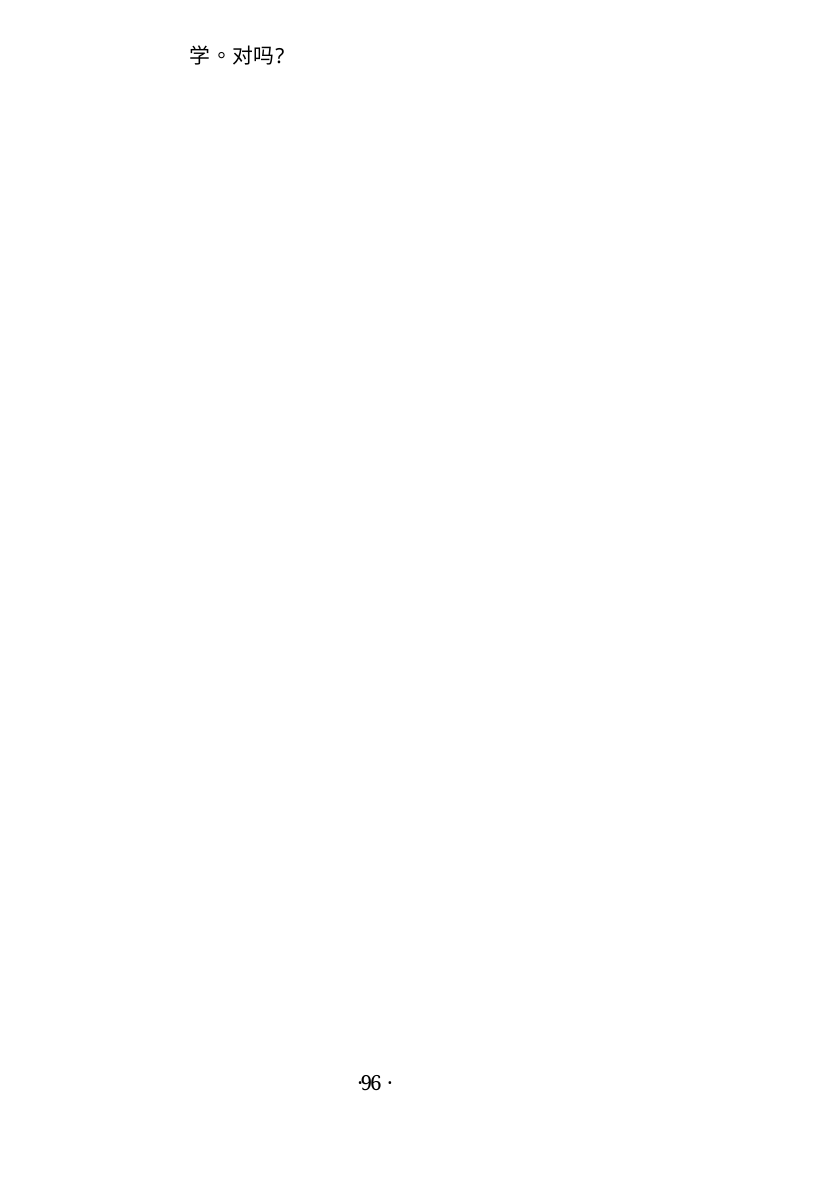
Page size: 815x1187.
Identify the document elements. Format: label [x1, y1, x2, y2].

text [101, 42, 673, 70]
